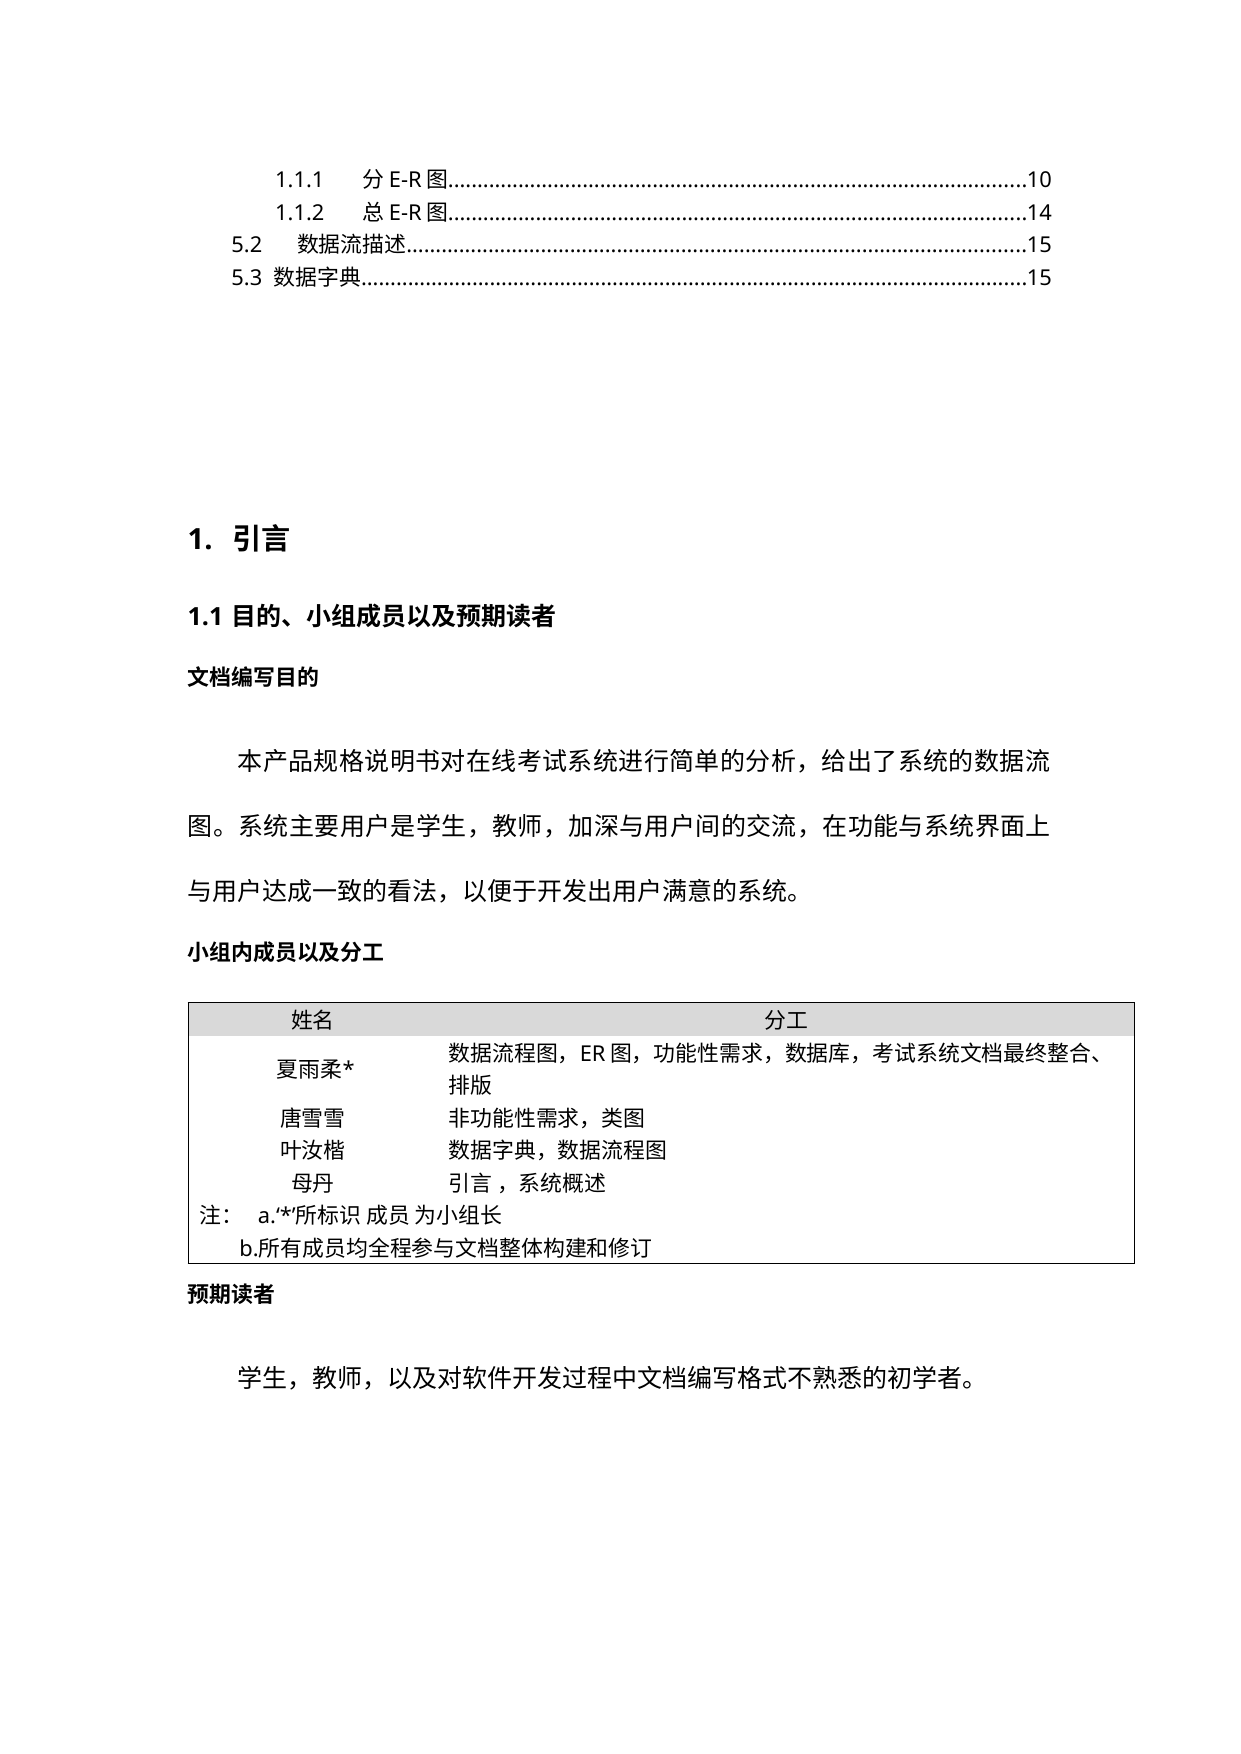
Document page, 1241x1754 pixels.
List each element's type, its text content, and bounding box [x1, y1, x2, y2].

table_header 姓名 [189, 1003, 437, 1036]
table_cell 非功能性需求，类图 [437, 1101, 1134, 1133]
text 本产品规格说明书对在线考试系统进行简单的分析，给出了系统的数据流图。系统主要用户是学生，教师，加深与用户间的交流，在功能与系统界面上与用户达成一致的看法，以便于开发出用户满意的系统。 [187, 727, 1053, 922]
table_cell 数据字典，数据流程图 [437, 1133, 1134, 1166]
table_cell 夏雨柔* [189, 1036, 437, 1101]
table_cell 数据流程图，ER图，功能性需求，数据库，考试系统文档最终整合、排版 [437, 1036, 1134, 1101]
table_cell 叶汝楷 [189, 1133, 437, 1166]
table_cell 注： a.‘*’所标识 成员 为小组长 b.所有成员均全程参与文档整体构建和修订 [189, 1198, 1134, 1263]
text 学生，教师，以及对软件开发过程中文档编写格式不熟悉的初学者。 [187, 1344, 1053, 1409]
subtitle 小组内成员以及分工 [187, 934, 1053, 967]
table_cell 唐雪雪 [189, 1101, 437, 1133]
subtitle 目的、小组成员以及预期读者 [187, 582, 1053, 647]
table_cell 母丹 [189, 1166, 437, 1198]
subtitle 引言 [187, 504, 1053, 569]
subtitle 预期读者 [187, 1277, 1053, 1309]
table_cell 引言 ，系统概述 [437, 1166, 1134, 1198]
table_header 分工 [437, 1003, 1134, 1036]
subtitle 文档编写目的 [187, 659, 1053, 692]
